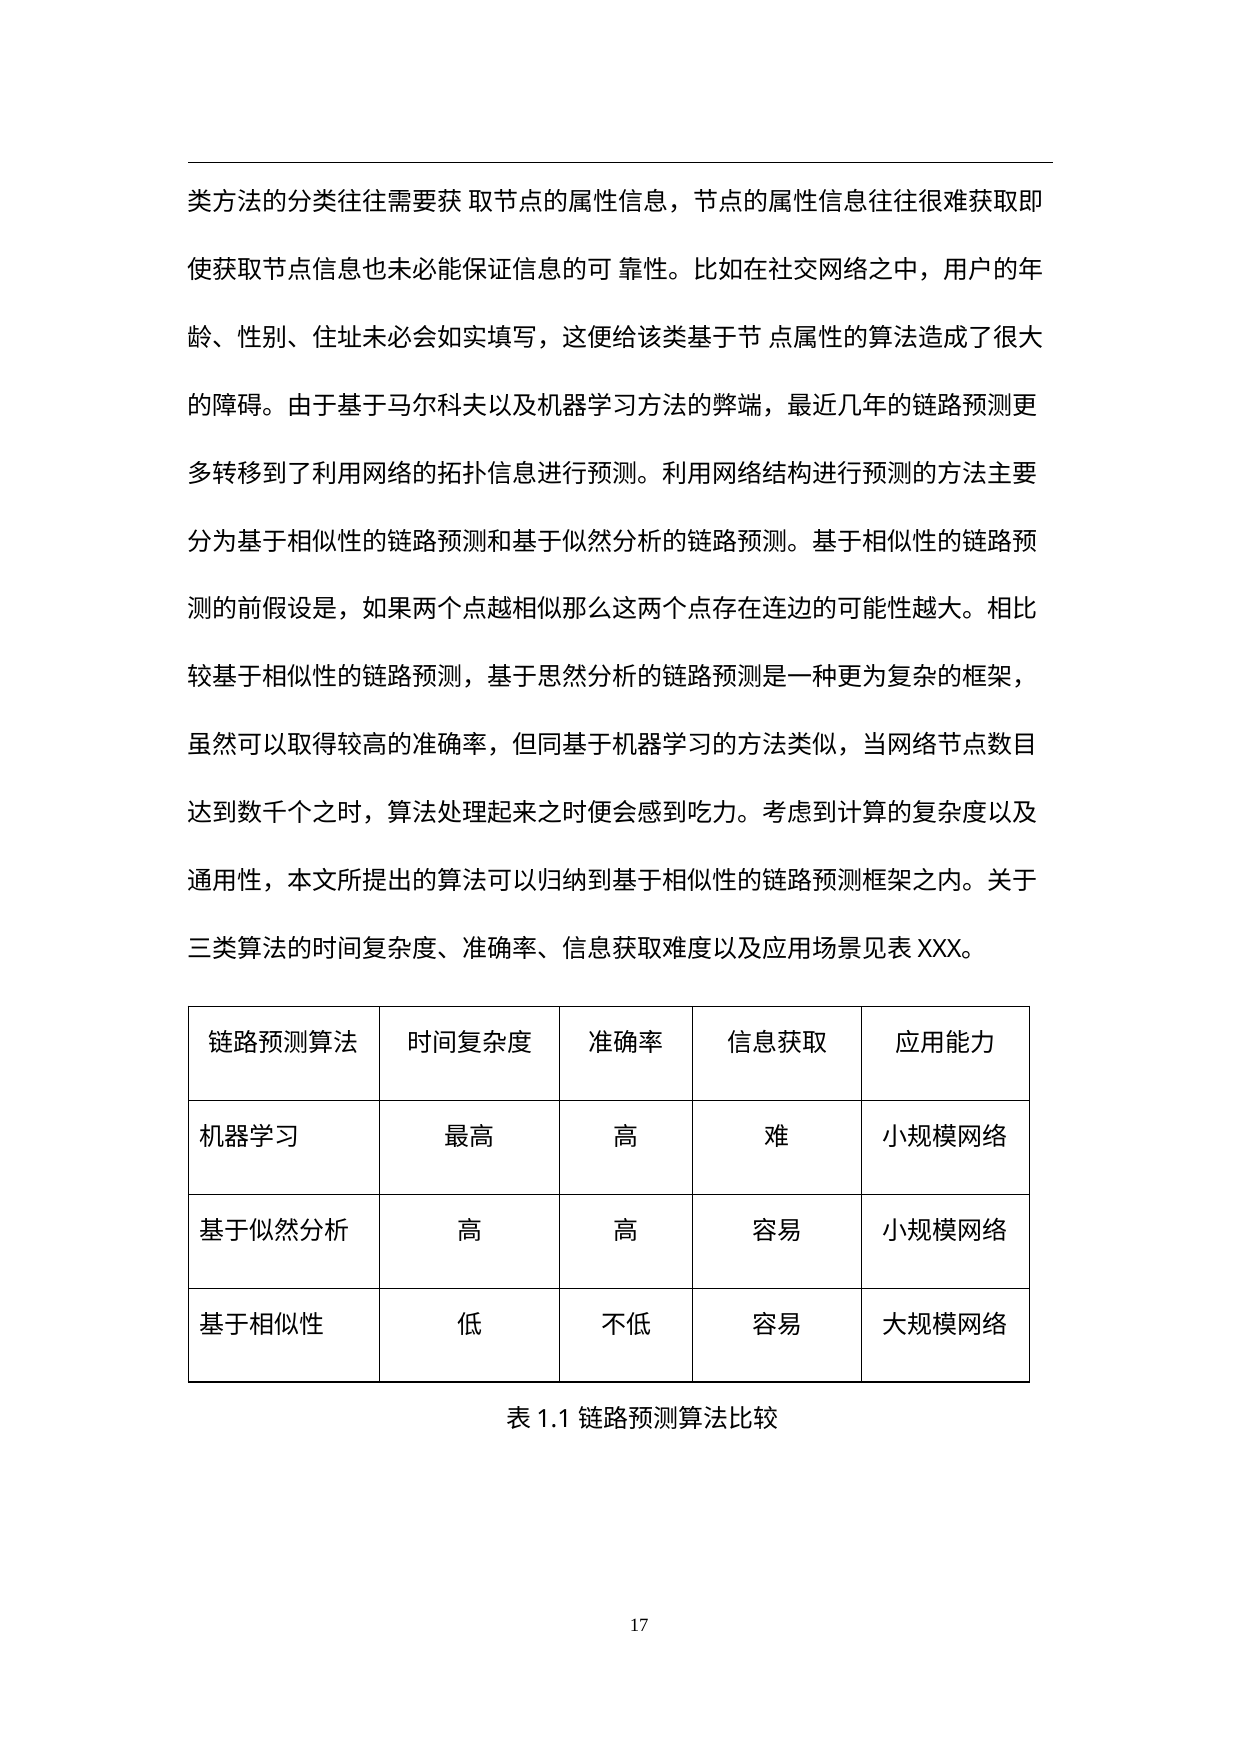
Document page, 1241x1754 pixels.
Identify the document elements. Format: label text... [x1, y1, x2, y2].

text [187, 166, 1053, 981]
table_cell 高 [560, 1195, 692, 1287]
table_cell 基于相似性 [189, 1289, 379, 1381]
table_cell 小规模网络 [862, 1195, 1029, 1287]
table_cell 小规模网络 [862, 1101, 1029, 1193]
table_cell 最高 [380, 1101, 559, 1193]
table_cell 机器学习 [189, 1101, 379, 1193]
text 表1.1 链路预测算法比较 [187, 1382, 1053, 1450]
table_cell 基于似然分析 [189, 1195, 379, 1287]
table_header 应用能力 [862, 1007, 1029, 1099]
table_header 信息获取 [693, 1007, 861, 1099]
table_cell 容易 [693, 1289, 861, 1381]
table_header 时间复杂度 [380, 1007, 559, 1099]
table_cell 大规模网络 [862, 1289, 1029, 1381]
table_cell 低 [380, 1289, 559, 1381]
table_cell 高 [560, 1101, 692, 1193]
table_cell 不低 [560, 1289, 692, 1381]
table_header 链路预测算法 [189, 1007, 379, 1099]
table_cell 容易 [693, 1195, 861, 1287]
table_header 准确率 [560, 1007, 692, 1099]
table_cell 难 [693, 1101, 861, 1193]
table_cell 高 [380, 1195, 559, 1287]
